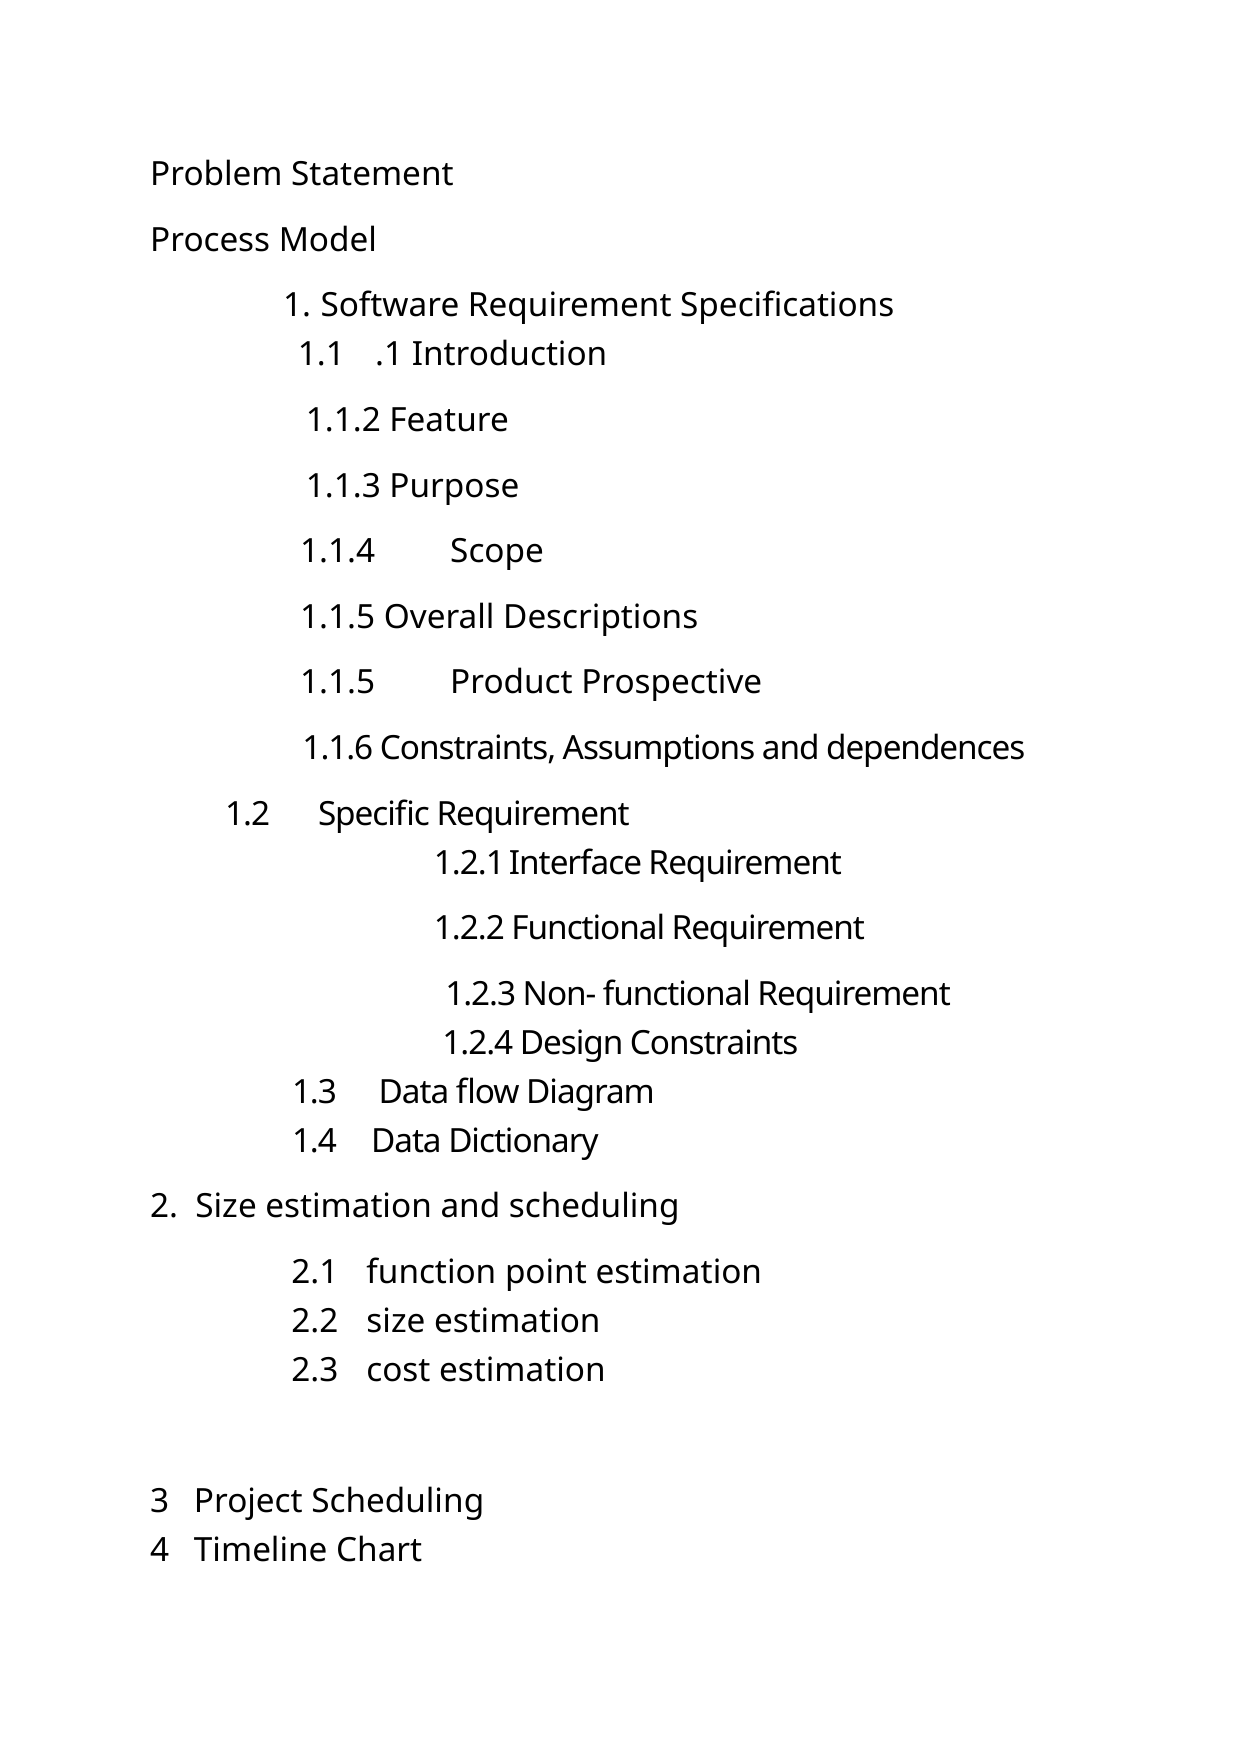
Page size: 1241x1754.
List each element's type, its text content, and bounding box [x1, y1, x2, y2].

list Timeline Chart [150, 1526, 1090, 1571]
list cost estimation [291, 1346, 1090, 1391]
text 1.1.6 Constraints, Assumptions and dependences [150, 724, 1090, 769]
list 1.2.3 Non- functional Requirement [194, 970, 1090, 1015]
list Data flow Diagram [292, 1068, 1090, 1113]
list Software Requirement Specifications [283, 281, 1090, 327]
list 1.2.4 Design Constraints [214, 1019, 1090, 1064]
text 1.1.5 Overall Descriptions [300, 593, 1090, 638]
list Project Scheduling [150, 1477, 1090, 1522]
text 2. Size estimation and scheduling [150, 1182, 1090, 1228]
text 1.1.3 Purpose [150, 461, 1090, 507]
text Problem Statement [150, 150, 1090, 195]
list size estimation [291, 1297, 1090, 1342]
list Data Dictionary [292, 1117, 1090, 1162]
list function point estimation [291, 1248, 1090, 1293]
text 1.2.2 Functional Requirement [434, 904, 1090, 949]
list .1 Introduction [298, 330, 1090, 376]
list Specific Requirement [225, 789, 1090, 835]
list Interface Requirement [434, 838, 1090, 884]
text 1.1.2 Feature [150, 396, 1090, 441]
list Product Prospective [300, 658, 1090, 704]
text Process Model [150, 216, 1090, 261]
list Scope [300, 527, 1090, 572]
